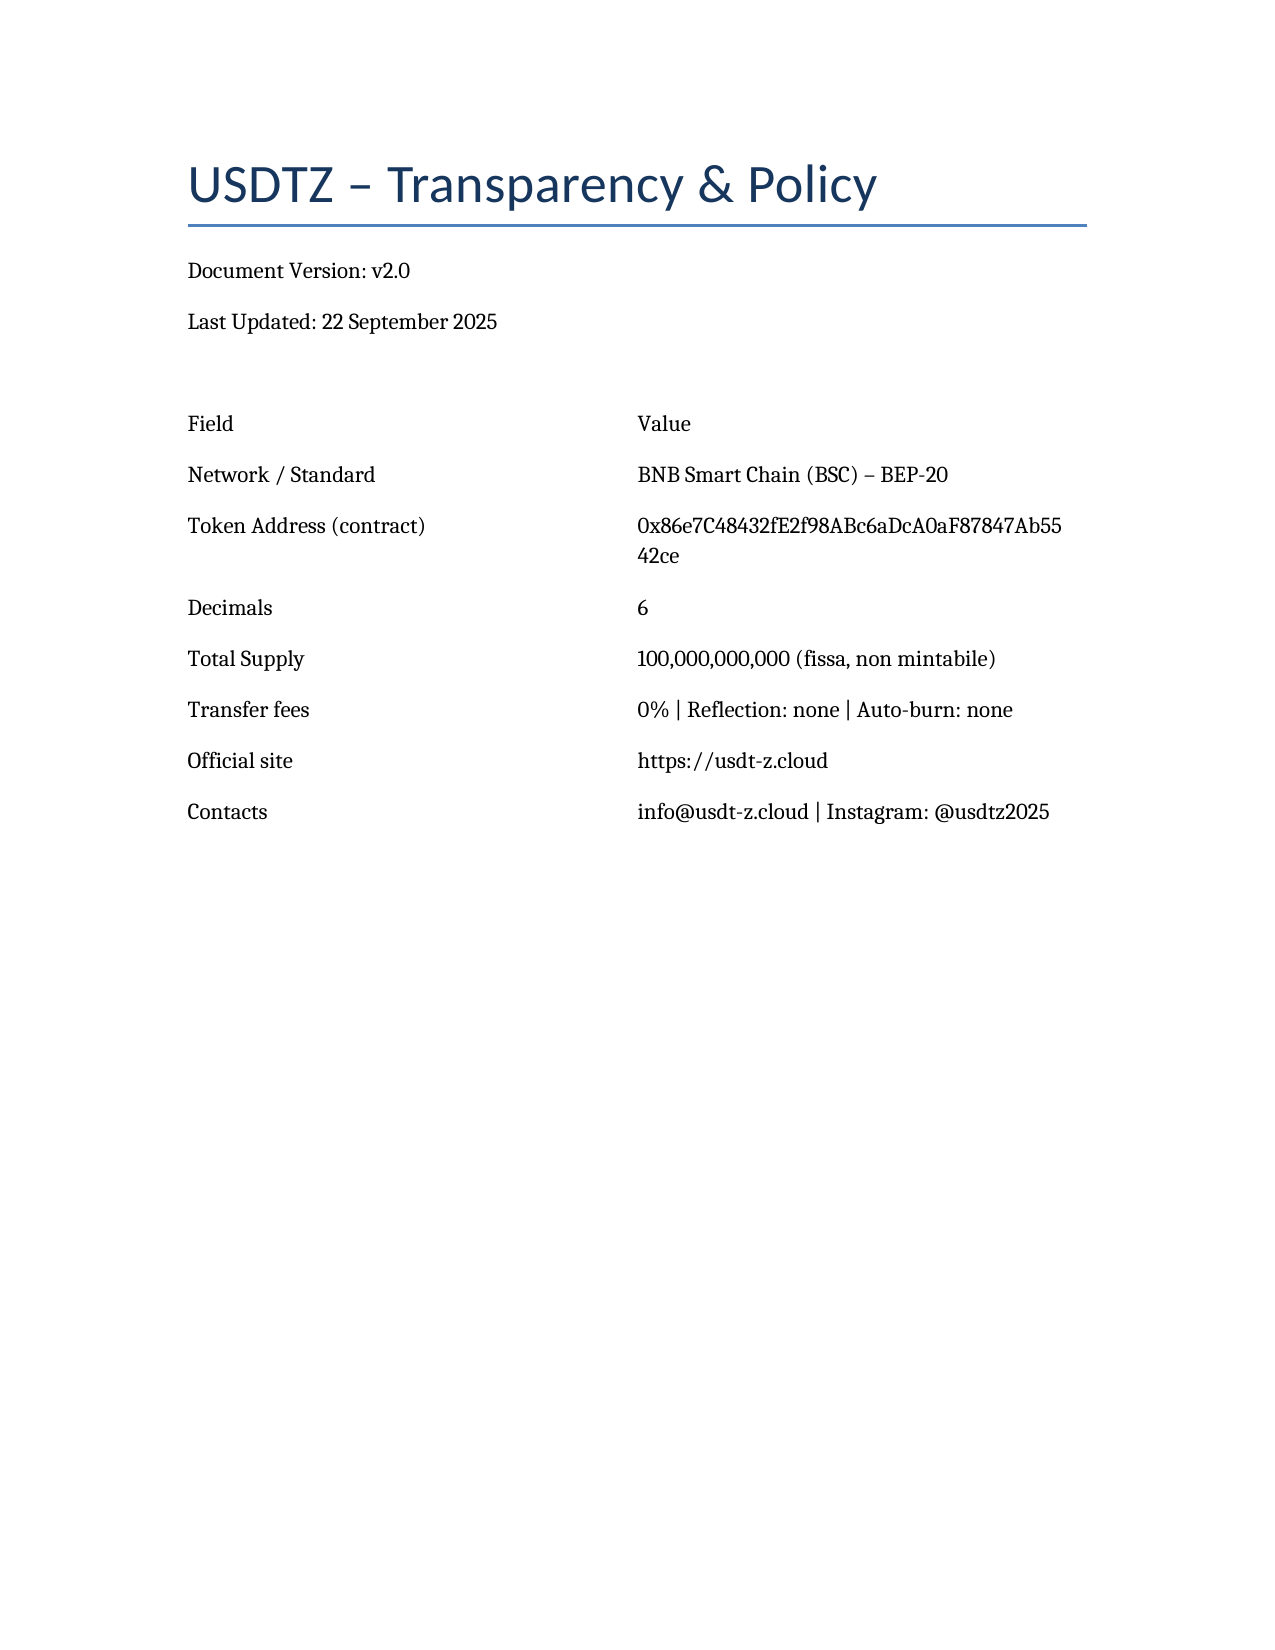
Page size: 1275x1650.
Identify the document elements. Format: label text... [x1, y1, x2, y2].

table_header Field [176, 411, 626, 462]
table_cell Transfer fees [176, 696, 626, 747]
text Last Updated: 22 September 2025 [187, 309, 1087, 335]
table_cell info@usdt-z.cloud | Instagram: @usdtz2025 [626, 799, 1076, 849]
table_cell Contacts [176, 799, 626, 849]
table_cell BNB Smart Chain (BSC) – BEP-20 [626, 462, 1076, 513]
table_cell 100,000,000,000 (fissa, non mintabile) [626, 645, 1076, 696]
table_cell 6 [626, 594, 1076, 645]
table_cell Decimals [176, 594, 626, 645]
table_cell Token Address (contract) [176, 513, 626, 594]
text Document Version: v2.0 [187, 258, 1087, 284]
table_cell Network / Standard [176, 462, 626, 513]
table_cell Total Supply [176, 645, 626, 696]
table_cell 0x86e7C48432fE2f98ABc6aDcA0aF87847Ab5542ce [626, 513, 1076, 594]
table_header Value [626, 411, 1076, 462]
table_cell Official site [176, 748, 626, 798]
title USDTZ – Transparency & Policy [187, 150, 1087, 227]
table_cell 0% | Reflection: none | Auto-burn: none [626, 696, 1076, 747]
table_cell https://usdt-z.cloud [626, 748, 1076, 798]
